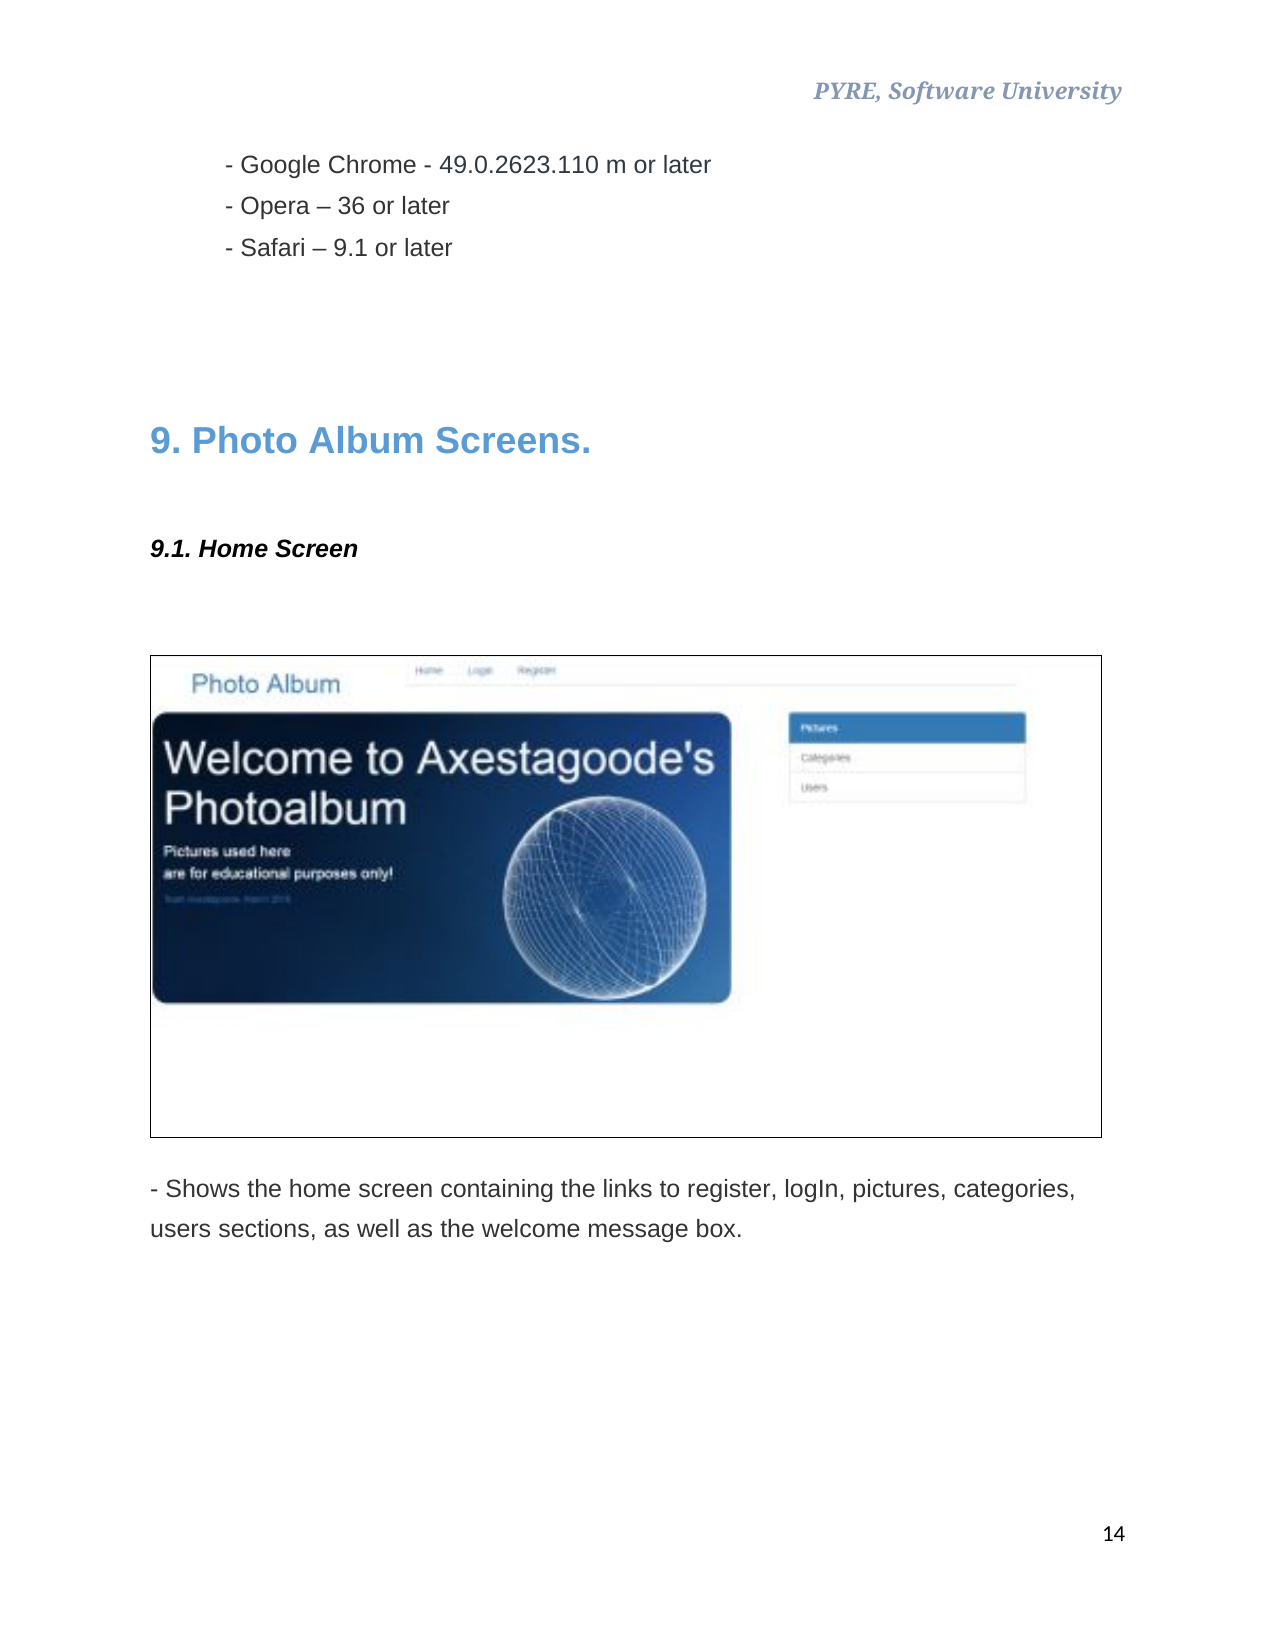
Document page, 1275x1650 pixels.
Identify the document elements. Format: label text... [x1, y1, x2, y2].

subtitle 9. Photo Album Screens. 9.1. Home Screen [150, 419, 1125, 649]
picture [151, 656, 1101, 1137]
text - Shows the home screen containing the links to register, logIn, pictures, categories, users sections, as well as the welcome message box. [150, 1163, 1125, 1243]
text - Google Chrome - 49.0.2623.110 m or later [225, 150, 1125, 179]
text - Opera – 36 or later [225, 191, 1125, 220]
text - Safari – 9.1 or later [225, 232, 1125, 261]
